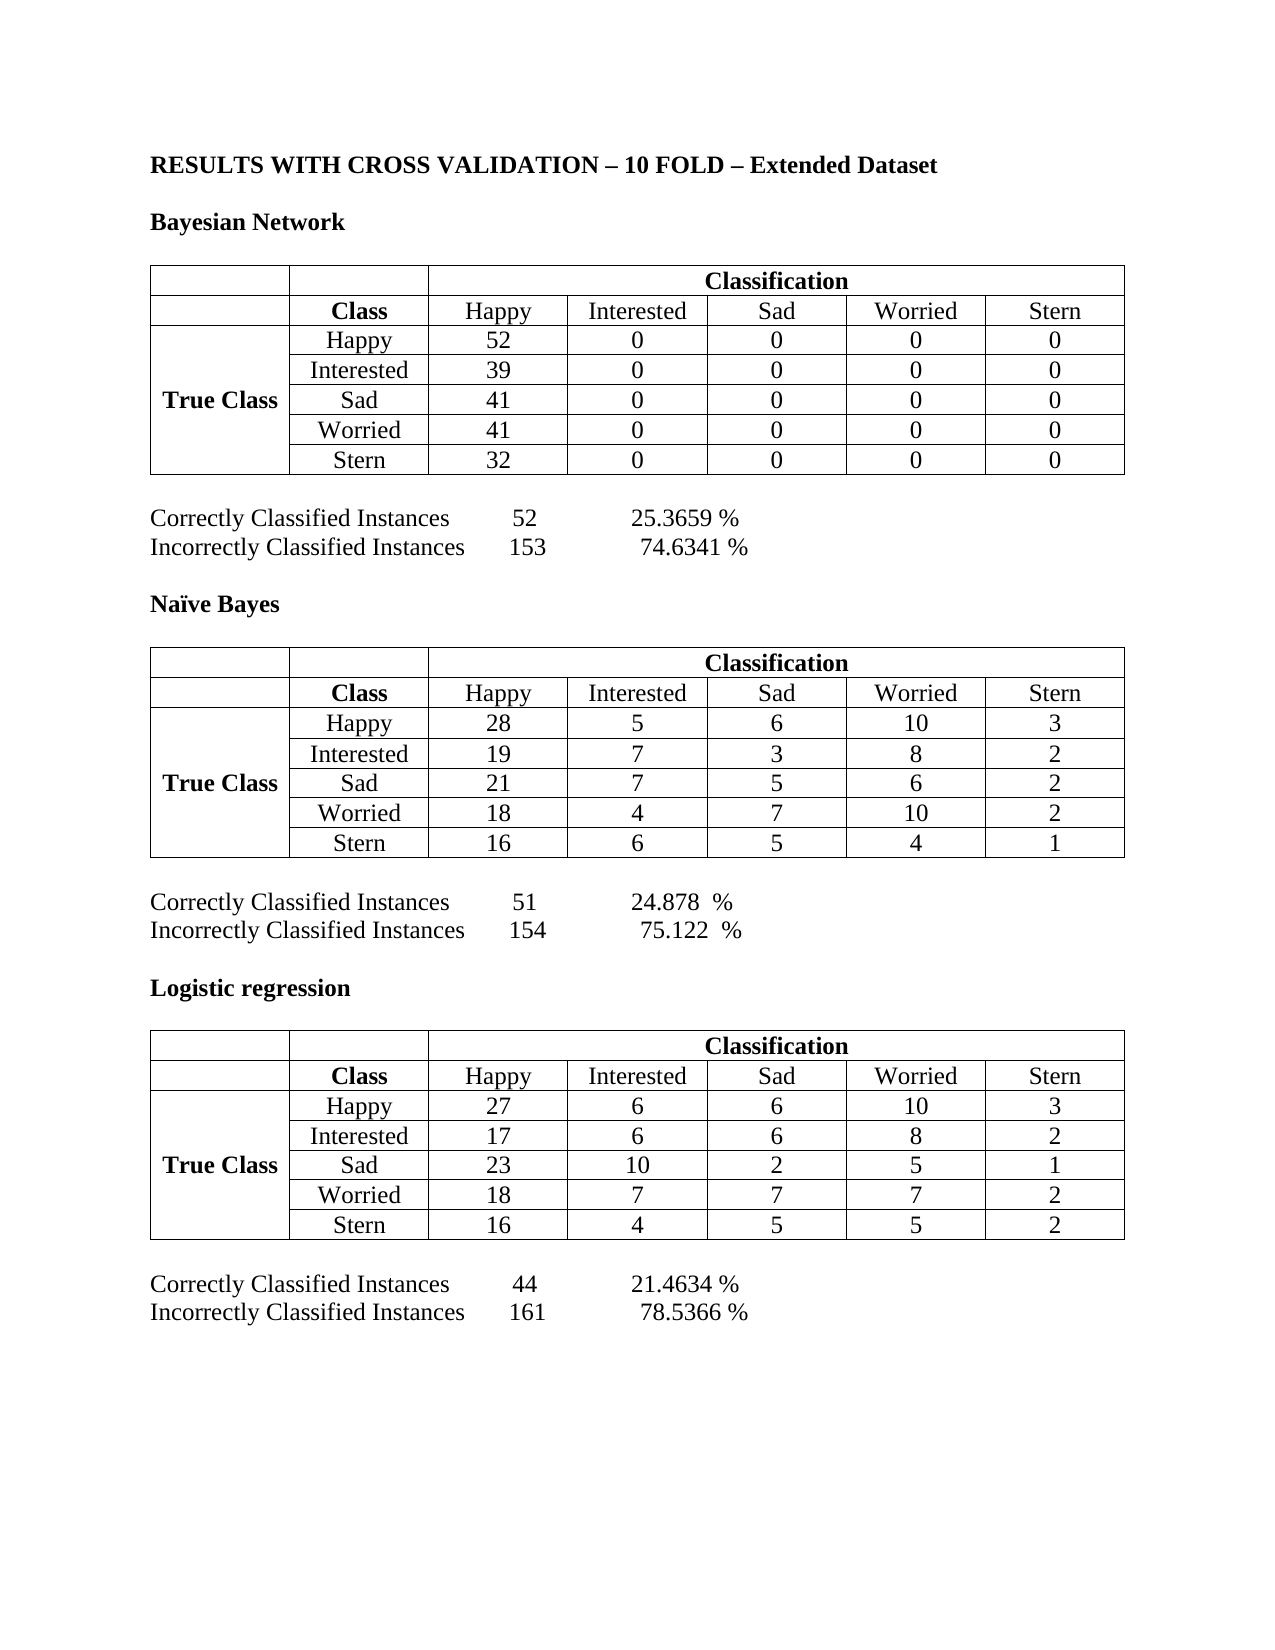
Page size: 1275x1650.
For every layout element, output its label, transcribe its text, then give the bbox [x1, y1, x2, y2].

table_cell 28 [429, 708, 567, 738]
table_cell True Class [151, 326, 289, 473]
table_cell Sad [708, 678, 846, 707]
table_cell 18 [429, 798, 567, 827]
table_cell Sad [290, 769, 428, 797]
table_cell Worried [847, 678, 985, 707]
table_cell Interested [568, 296, 707, 324]
table_cell Interested [568, 1061, 707, 1090]
table_cell 0 [568, 445, 707, 473]
table_cell 10 [847, 798, 985, 827]
table_cell [151, 1061, 289, 1090]
table_cell Happy [290, 1091, 428, 1120]
table_cell 4 [847, 828, 985, 857]
table_cell 7 [568, 1180, 707, 1209]
table_cell 6 [708, 1121, 846, 1149]
table_cell 32 [429, 445, 567, 473]
table_cell 0 [708, 326, 846, 354]
table_cell 5 [708, 1210, 846, 1239]
table_cell 0 [568, 355, 707, 384]
table_cell Interested [290, 1121, 428, 1149]
table_header [151, 266, 289, 295]
table_cell Sad [290, 1151, 428, 1179]
table_cell 3 [986, 708, 1124, 738]
table_cell [151, 678, 289, 707]
table_cell 27 [429, 1091, 567, 1120]
table_cell 6 [568, 828, 707, 857]
table_cell 7 [568, 769, 707, 797]
text Incorrectly Classified Instances 153 74.6341 % [150, 532, 1125, 561]
table_cell 0 [568, 326, 707, 354]
table_cell Sad [708, 1061, 846, 1090]
table_cell Worried [847, 296, 985, 324]
table_cell 2 [986, 739, 1124, 767]
table_cell 1 [986, 828, 1124, 857]
table_cell 0 [708, 415, 846, 444]
table_cell 0 [847, 415, 985, 444]
table_header Classification [429, 1031, 1124, 1060]
table_cell 0 [986, 385, 1124, 414]
table_header Classification [429, 266, 1124, 295]
table_cell 10 [847, 708, 985, 738]
table_cell 52 [429, 326, 567, 354]
table_cell Happy [429, 678, 567, 707]
text Correctly Classified Instances 52 25.3659 % [150, 503, 1125, 532]
table_cell 0 [847, 355, 985, 384]
text Correctly Classified Instances 51 24.878 % [150, 887, 1125, 915]
table_cell 5 [568, 708, 707, 738]
table_cell 0 [708, 385, 846, 414]
table_cell 2 [986, 1180, 1124, 1209]
table_cell 0 [986, 445, 1124, 473]
table_cell 6 [847, 769, 985, 797]
table_cell Interested [290, 355, 428, 384]
table_cell 5 [847, 1151, 985, 1179]
table_cell 0 [847, 385, 985, 414]
text RESULTS WITH CROSS VALIDATION – 10 FOLD – Extended Dataset [150, 150, 1125, 179]
table_cell 41 [429, 385, 567, 414]
table_cell Worried [290, 1180, 428, 1209]
table_cell 0 [986, 355, 1124, 384]
table_header Classification [429, 648, 1124, 677]
table_cell 0 [568, 415, 707, 444]
table_cell 2 [708, 1151, 846, 1179]
table_cell 0 [847, 326, 985, 354]
table_cell 2 [986, 1210, 1124, 1239]
table_cell 7 [568, 739, 707, 767]
table_cell Sad [290, 385, 428, 414]
table_cell Class [290, 678, 428, 707]
table_cell [151, 296, 289, 324]
table_cell 19 [429, 739, 567, 767]
table_cell Stern [290, 445, 428, 473]
table_cell 18 [429, 1180, 567, 1209]
table_cell 8 [847, 739, 985, 767]
table_cell 0 [708, 355, 846, 384]
table_cell Worried [290, 798, 428, 827]
table_cell Stern [986, 296, 1124, 324]
table_header [290, 648, 428, 677]
table_cell 6 [568, 1121, 707, 1149]
table_cell 2 [986, 769, 1124, 797]
table_header [151, 648, 289, 677]
table_cell 4 [568, 1210, 707, 1239]
text Incorrectly Classified Instances 154 75.122 % [150, 915, 1125, 944]
text Incorrectly Classified Instances 161 78.5366 % [150, 1297, 1125, 1326]
table_cell 0 [568, 385, 707, 414]
table_cell 6 [708, 708, 846, 738]
table_cell 5 [708, 828, 846, 857]
table_cell 0 [847, 445, 985, 473]
table_cell 5 [708, 769, 846, 797]
table_cell 10 [568, 1151, 707, 1179]
table_cell 16 [429, 1210, 567, 1239]
table_cell Happy [290, 708, 428, 738]
table_cell Happy [290, 326, 428, 354]
text Naïve Bayes [150, 589, 1125, 618]
table_cell 16 [429, 828, 567, 857]
table_cell Happy [429, 296, 567, 324]
table_cell Stern [986, 1061, 1124, 1090]
table_cell 0 [986, 326, 1124, 354]
table_header [290, 266, 428, 295]
table_cell Stern [986, 678, 1124, 707]
table_cell 3 [708, 739, 846, 767]
text Correctly Classified Instances 44 21.4634 % [150, 1269, 1125, 1297]
table_cell 6 [708, 1091, 846, 1120]
table_cell Interested [568, 678, 707, 707]
table_cell 1 [986, 1151, 1124, 1179]
table_header [290, 1031, 428, 1060]
table_cell 21 [429, 769, 567, 797]
table_cell 39 [429, 355, 567, 384]
table_cell Stern [290, 828, 428, 857]
table_cell 7 [847, 1180, 985, 1209]
table_cell Sad [708, 296, 846, 324]
table_cell 3 [986, 1091, 1124, 1120]
table_cell 2 [986, 798, 1124, 827]
table_cell True Class [151, 708, 289, 857]
table_header [151, 1031, 289, 1060]
table_cell Stern [290, 1210, 428, 1239]
table_cell Worried [290, 415, 428, 444]
table_cell Class [290, 296, 428, 324]
table_cell Class [290, 1061, 428, 1090]
table_cell 5 [847, 1210, 985, 1239]
table_cell Happy [429, 1061, 567, 1090]
table_cell 0 [986, 415, 1124, 444]
table_cell 0 [708, 445, 846, 473]
table_cell 7 [708, 1180, 846, 1209]
table_cell Interested [290, 739, 428, 767]
text Bayesian Network [150, 207, 1125, 236]
table_cell 10 [847, 1091, 985, 1120]
table_cell 23 [429, 1151, 567, 1179]
table_cell 17 [429, 1121, 567, 1149]
table_cell 41 [429, 415, 567, 444]
table_cell Worried [847, 1061, 985, 1090]
table_cell True Class [151, 1091, 289, 1239]
table_cell 4 [568, 798, 707, 827]
table_cell 7 [708, 798, 846, 827]
table_cell 2 [986, 1121, 1124, 1149]
table_cell 8 [847, 1121, 985, 1149]
table_cell 6 [568, 1091, 707, 1120]
text Logistic regression [150, 973, 1125, 1002]
